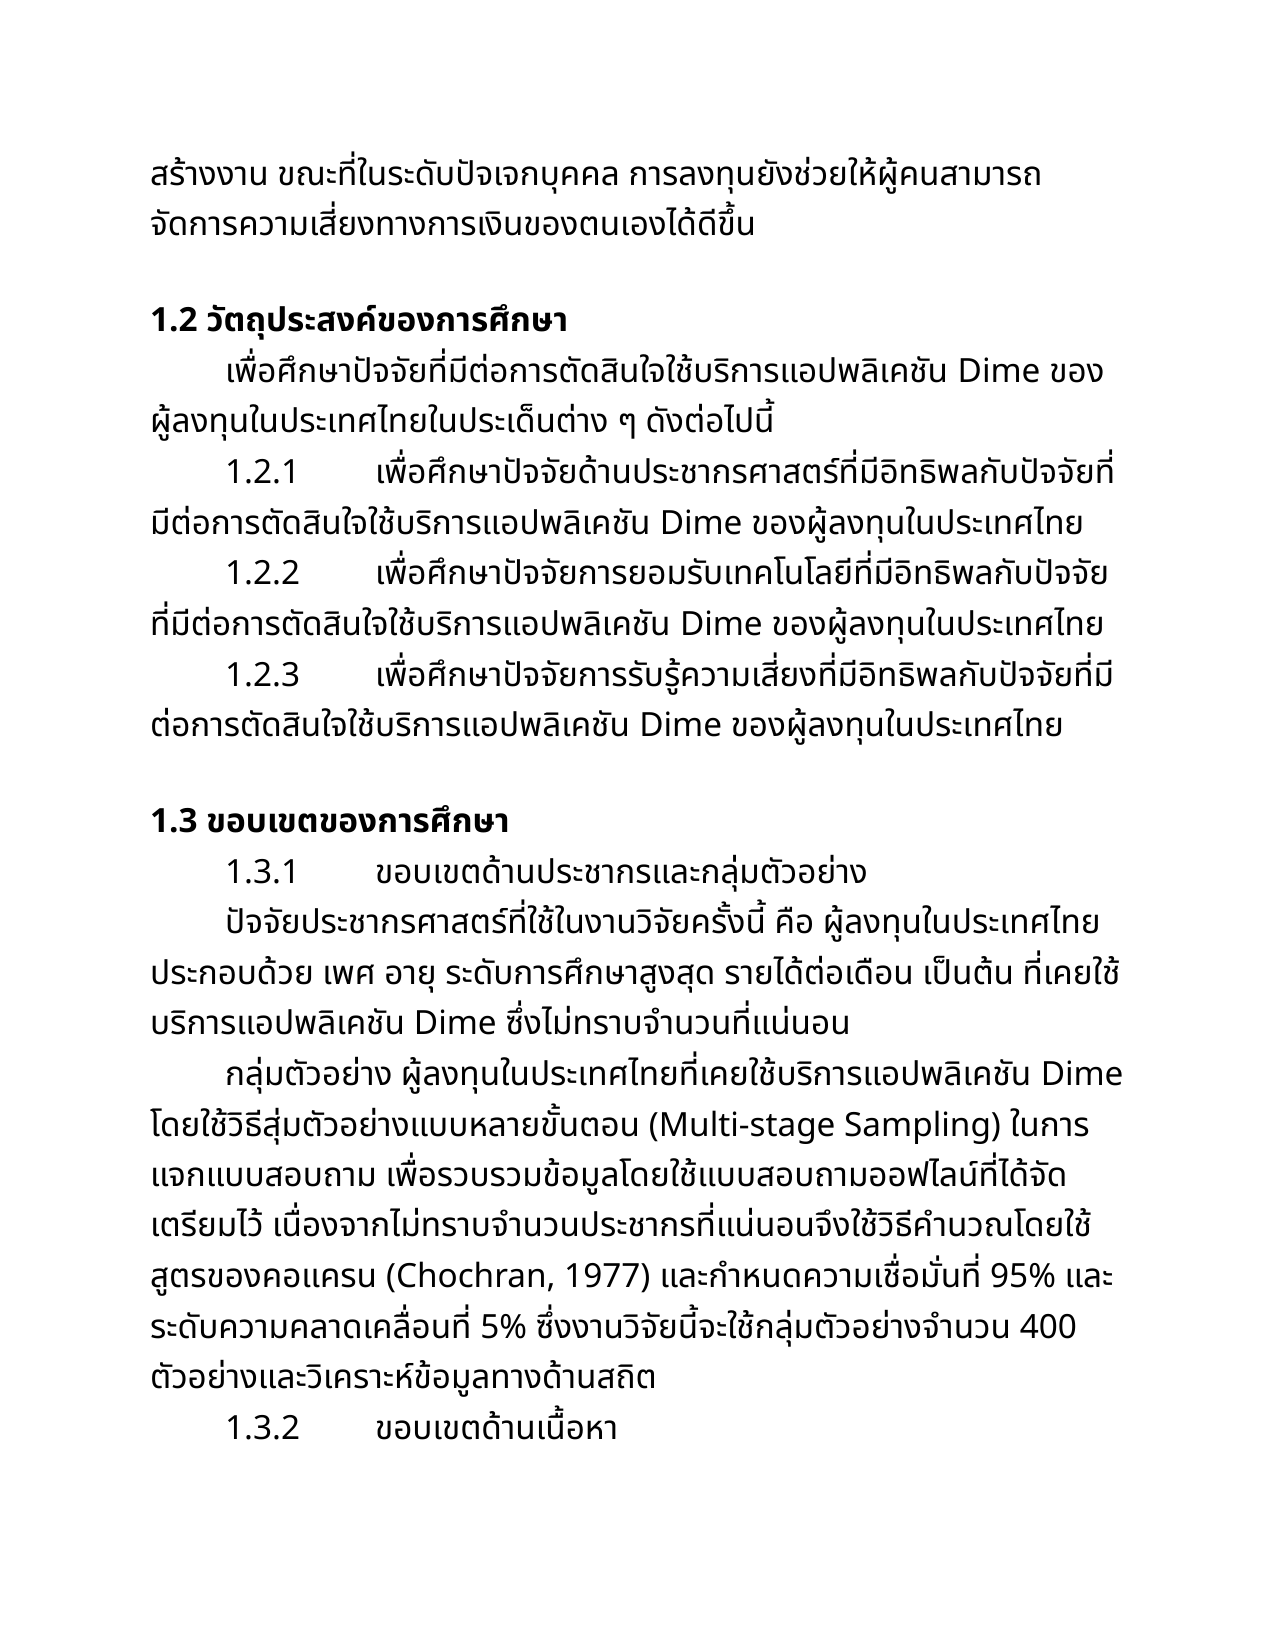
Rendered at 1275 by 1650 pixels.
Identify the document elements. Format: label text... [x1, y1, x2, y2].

text 1.3.2 ขอบเขตด้านเนื้อหา [150, 1403, 1125, 1454]
text 1.2.3 เพื่อศึกษาปัจจัยการรับรู้ความเสี่ยงที่มีอิทธิพลกับปัจจัยที่มีต่อการตัดสินใจใช้บริการแอปพลิเคชัน Dime ของผู้ลงทุนในประเทศไทย [150, 650, 1125, 752]
text ปัจจัยประชากรศาสตร์ที่ใช้ในงานวิจัยครั้งนี้ คือ ผู้ลงทุนในประเทศไทย ประกอบด้วย เพศ อายุ ระดับการศึกษาสูงสุด รายได้ต่อเดือน เป็นต้น ที่เคยใช้บริการแอปพลิเคชัน Dime ซึ่งไม่ทราบจำนวนที่แน่นอน [150, 898, 1125, 1050]
text กลุ่มตัวอย่าง ผู้ลงทุนในประเทศไทยที่เคยใช้บริการแอปพลิเคชัน Dime โดยใช้วิธีสุ่มตัวอย่างแบบหลายขั้นตอน (Multi-stage Sampling) ในการแจกแบบสอบถาม เพื่อรวบรวมข้อมูลโดยใช้แบบสอบถามออฟไลน์ที่ได้จัดเตรียมไว้ เนื่องจากไม่ทราบจำนวนประชากรที่แน่นอนจึงใช้วิธีคำนวณโดยใช้สูตรของคอแครน (Chochran, 1977) และกำหนดความเชื่อมั่นที่ 95% และระดับความคลาดเคลื่อนที่ 5% ซึ่งงานวิจัยนี้จะใช้กลุ่มตัวอย่างจำนวน 400 ตัวอย่างและวิเคราะห์ข้อมูลทางด้านสถิต [150, 1050, 1125, 1403]
text 1.3 ขอบเขตของการศึกษา [150, 797, 1125, 848]
text 1.2 วัตถุประสงค์ของการศึกษา [150, 296, 1125, 347]
text 1.2.2 เพื่อศึกษาปัจจัยการยอมรับเทคโนโลยีที่มีอิทธิพลกับปัจจัยที่มีต่อการตัดสินใจใช้บริการแอปพลิเคชัน Dime ของผู้ลงทุนในประเทศไทย [150, 549, 1125, 650]
text 1.2.1 เพื่อศึกษาปัจจัยด้านประชากรศาสตร์ที่มีอิทธิพลกับปัจจัยที่มีต่อการตัดสินใจใช้บริการแอปพลิเคชัน Dime ของผู้ลงทุนในประเทศไทย [150, 448, 1125, 549]
text 1.3.1 ขอบเขตด้านประชากรและกลุ่มตัวอย่าง [150, 848, 1125, 898]
text เพื่อศึกษาปัจจัยที่มีต่อการตัดสินใจใช้บริการแอปพลิเคชัน Dime ของผู้ลงทุนในประเทศไทยในประเด็นต่าง ๆ ดังต่อไปนี้ [150, 347, 1125, 448]
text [150, 150, 1125, 251]
